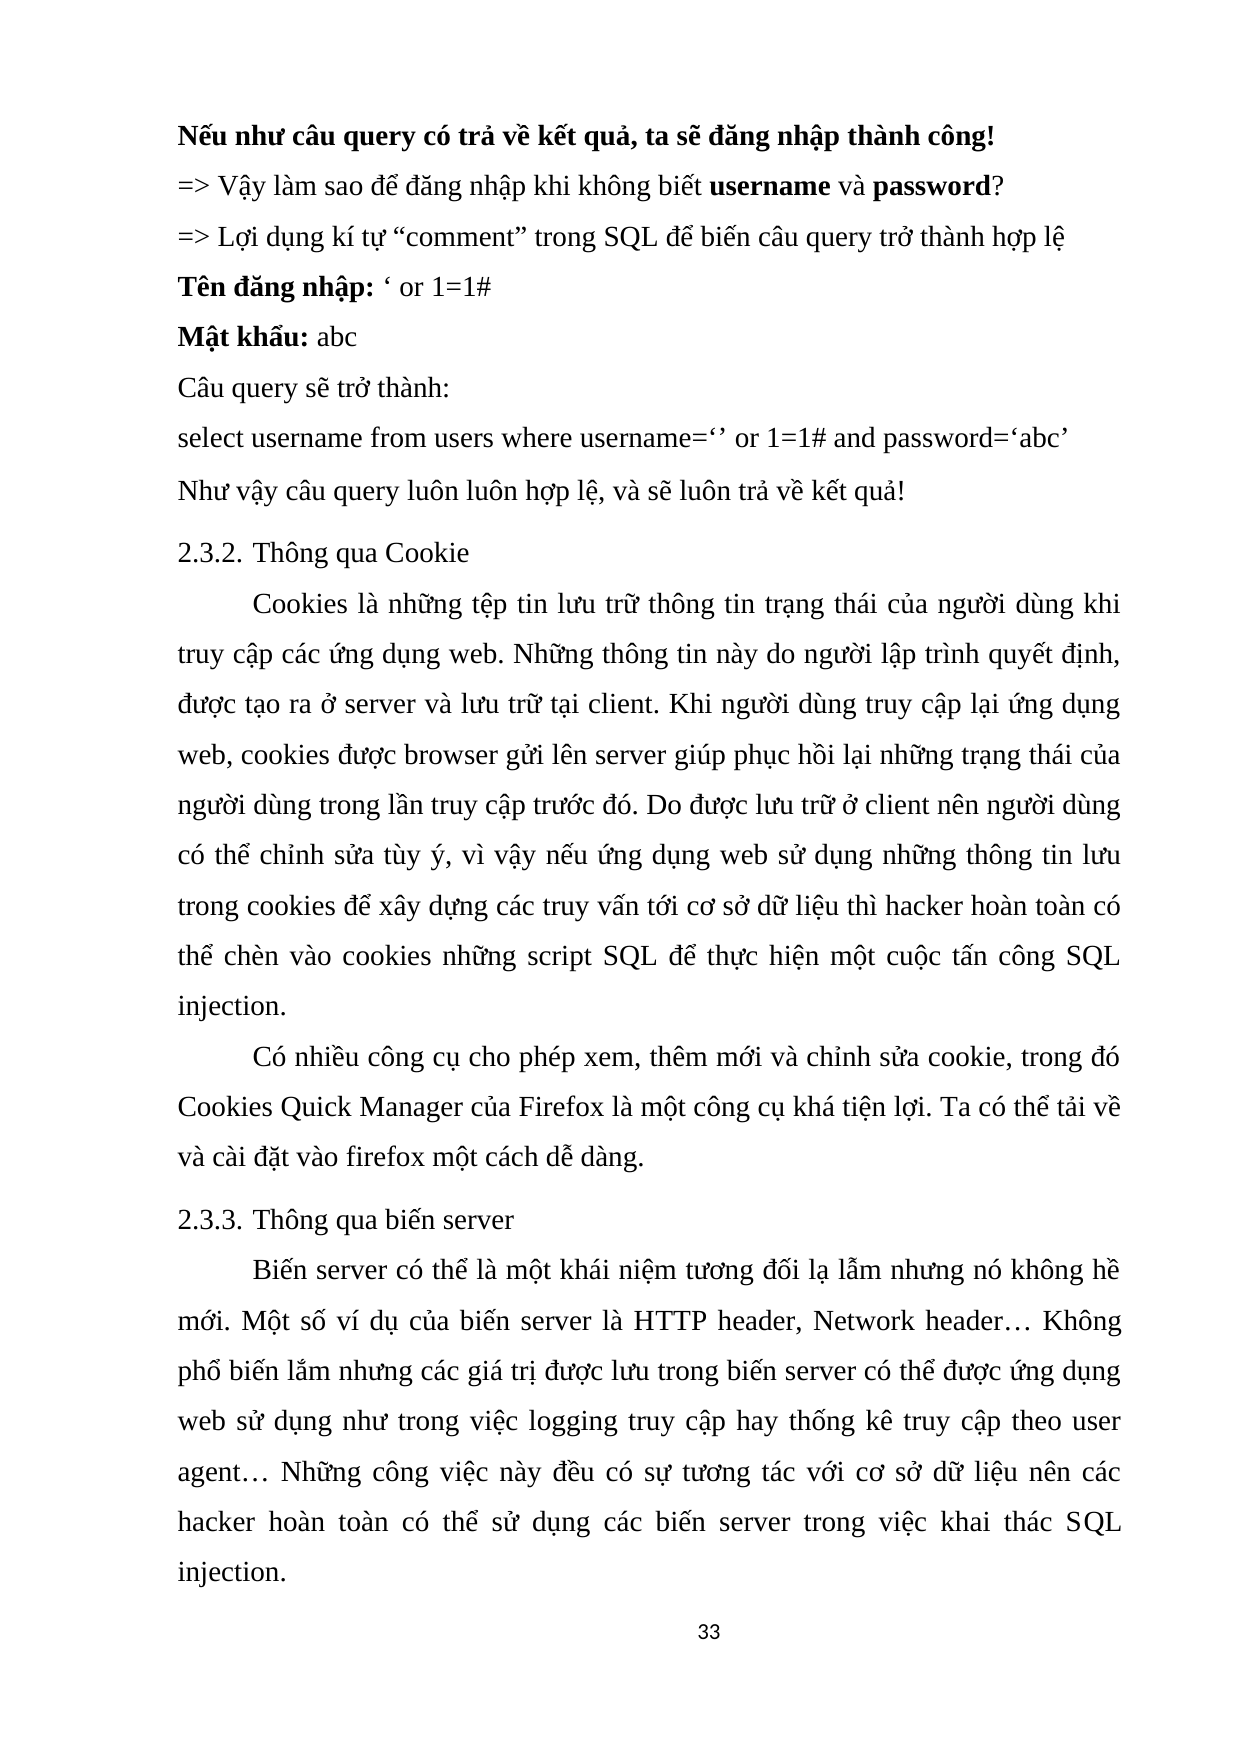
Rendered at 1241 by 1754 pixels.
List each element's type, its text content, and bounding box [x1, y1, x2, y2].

text Cookies là những tệp tin lưu trữ thông tin trạng thái của người dùng khi truy cập các ứng dụng web. Những thông tin này do người lập trình quyết định, được tạo ra ở server và lưu trữ tại client. Khi người dùng truy cập lại ứng dụng web, cookies được browser gửi lên server giúp phục hồi lại những trạng thái của người dùng trong lần truy cập trước đó. Do được lưu trữ ở client nên người dùng có thể chỉnh sửa tùy ý, vì vậy nếu ứng dụng web sử dụng những thông tin lưu trong cookies để xây dựng các truy vấn tới cơ sở dữ liệu thì hacker hoàn toàn có thể chèn vào cookies những script SQL để thực hiện một cuộc tấn công SQL injection. [177, 586, 1122, 1022]
text Biến server có thể là một khái niệm tương đối lạ lẫm nhưng nó không hề mới. Một số ví dụ của biến server là HTTP header, Network header… Không phổ biến lắm nhưng các giá trị được lưu trong biến server có thể được ứng dụng web sử dụng như trong việc logging truy cập hay thống kê truy cập theo user agent… Những công việc này đều có sự tương tác với cơ sở dữ liệu nên các hacker hoàn toàn có thể sử dụng các biến server trong việc khai thác SQL injection. [177, 1252, 1122, 1588]
text => Lợi dụng kí tự “comment” trong SQL để biến câu query trở thành hợp lệ [177, 219, 1122, 252]
text => Vậy làm sao để đăng nhập khi không biết username và password? [177, 168, 1122, 202]
text Câu query sẽ trở thành: [177, 370, 1122, 403]
text Có nhiều công cụ cho phép xem, thêm mới và chỉnh sửa cookie, trong đó Cookies Quick Manager của Firefox là một công cụ khá tiện lợi. Ta có thể tải về và cài đặt vào firefox một cách dễ dàng. [177, 1039, 1122, 1173]
text select username from users where username=‘’ or 1=1# and password=‘abc’ [177, 420, 1122, 453]
text Nếu như câu query có trả về kết quả, ta sẽ đăng nhập thành công! [177, 118, 1122, 152]
list Thông qua biến server [177, 1202, 1122, 1236]
text Tên đăng nhập: ‘ or 1=1# [177, 269, 1122, 303]
text Mật khẩu: abc [177, 319, 1122, 353]
text Như vậy câu query luôn luôn hợp lệ, và sẽ luôn trả về kết quả! [177, 473, 1122, 506]
list Thông qua Cookie [177, 536, 1122, 569]
